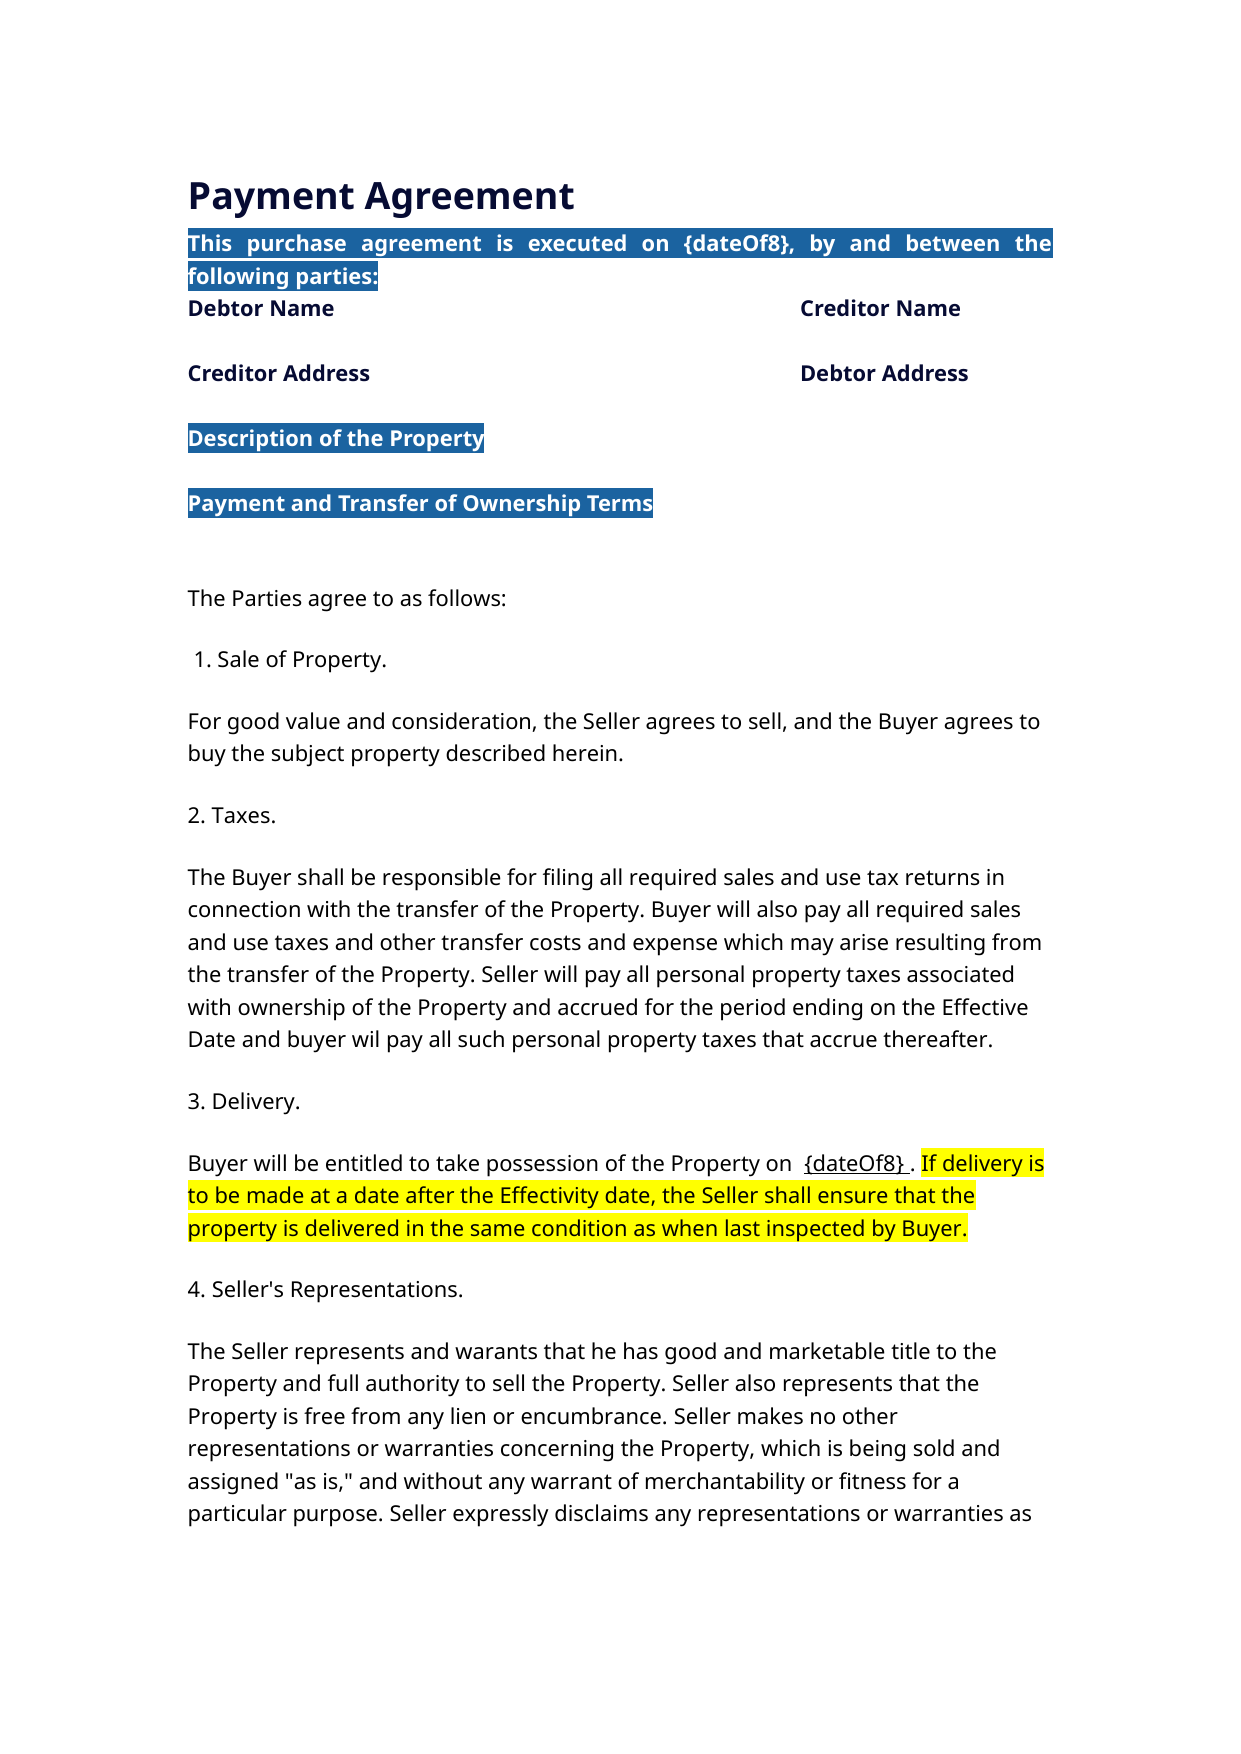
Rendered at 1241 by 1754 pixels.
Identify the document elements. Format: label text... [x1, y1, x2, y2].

text For good value and consideration, the Seller agrees to sell, and the Buyer agrees to buy the subject property described herein. [187, 704, 1053, 769]
text Payment and Transfer of Ownership Terms [187, 487, 1053, 519]
text This purchase agreement is executed on {dateOf8}, by and between the following parties: [187, 238, 1053, 292]
text The Parties agree to as follows: [187, 581, 1053, 614]
text The Buyer shall be responsible for filing all required sales and use tax returns in connection with the transfer of the Property. Buyer will also pay all required sales and use taxes and other transfer costs and expense which may arise resulting from the transfer of the Property. Seller will pay all personal property taxes associated with ownership of the Property and accrued for the period ending on the Effective Date and buyer wil pay all such personal property taxes that accrue thereafter. [187, 860, 1053, 1055]
text Buyer will be entitled to take possession of the Property on {dateOf8} . If delivery is to be made at a date after the Effectivity date, the Seller shall ensure that the property is delivered in the same condition as when last inspected by Buyer. [187, 1146, 1053, 1244]
text Description of the Property [187, 422, 1053, 454]
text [187, 1334, 1053, 1529]
text 4. Seller's Representations. [187, 1273, 1053, 1305]
text Debtor Name Creditor Name [187, 292, 1053, 324]
text 3. Delivery. [187, 1084, 1053, 1117]
text Creditor Address Debtor Address [187, 357, 1053, 389]
text 2. Taxes. [187, 799, 1053, 831]
text 1. Sale of Property. [187, 643, 1053, 675]
text Payment Agreement [187, 162, 1053, 227]
